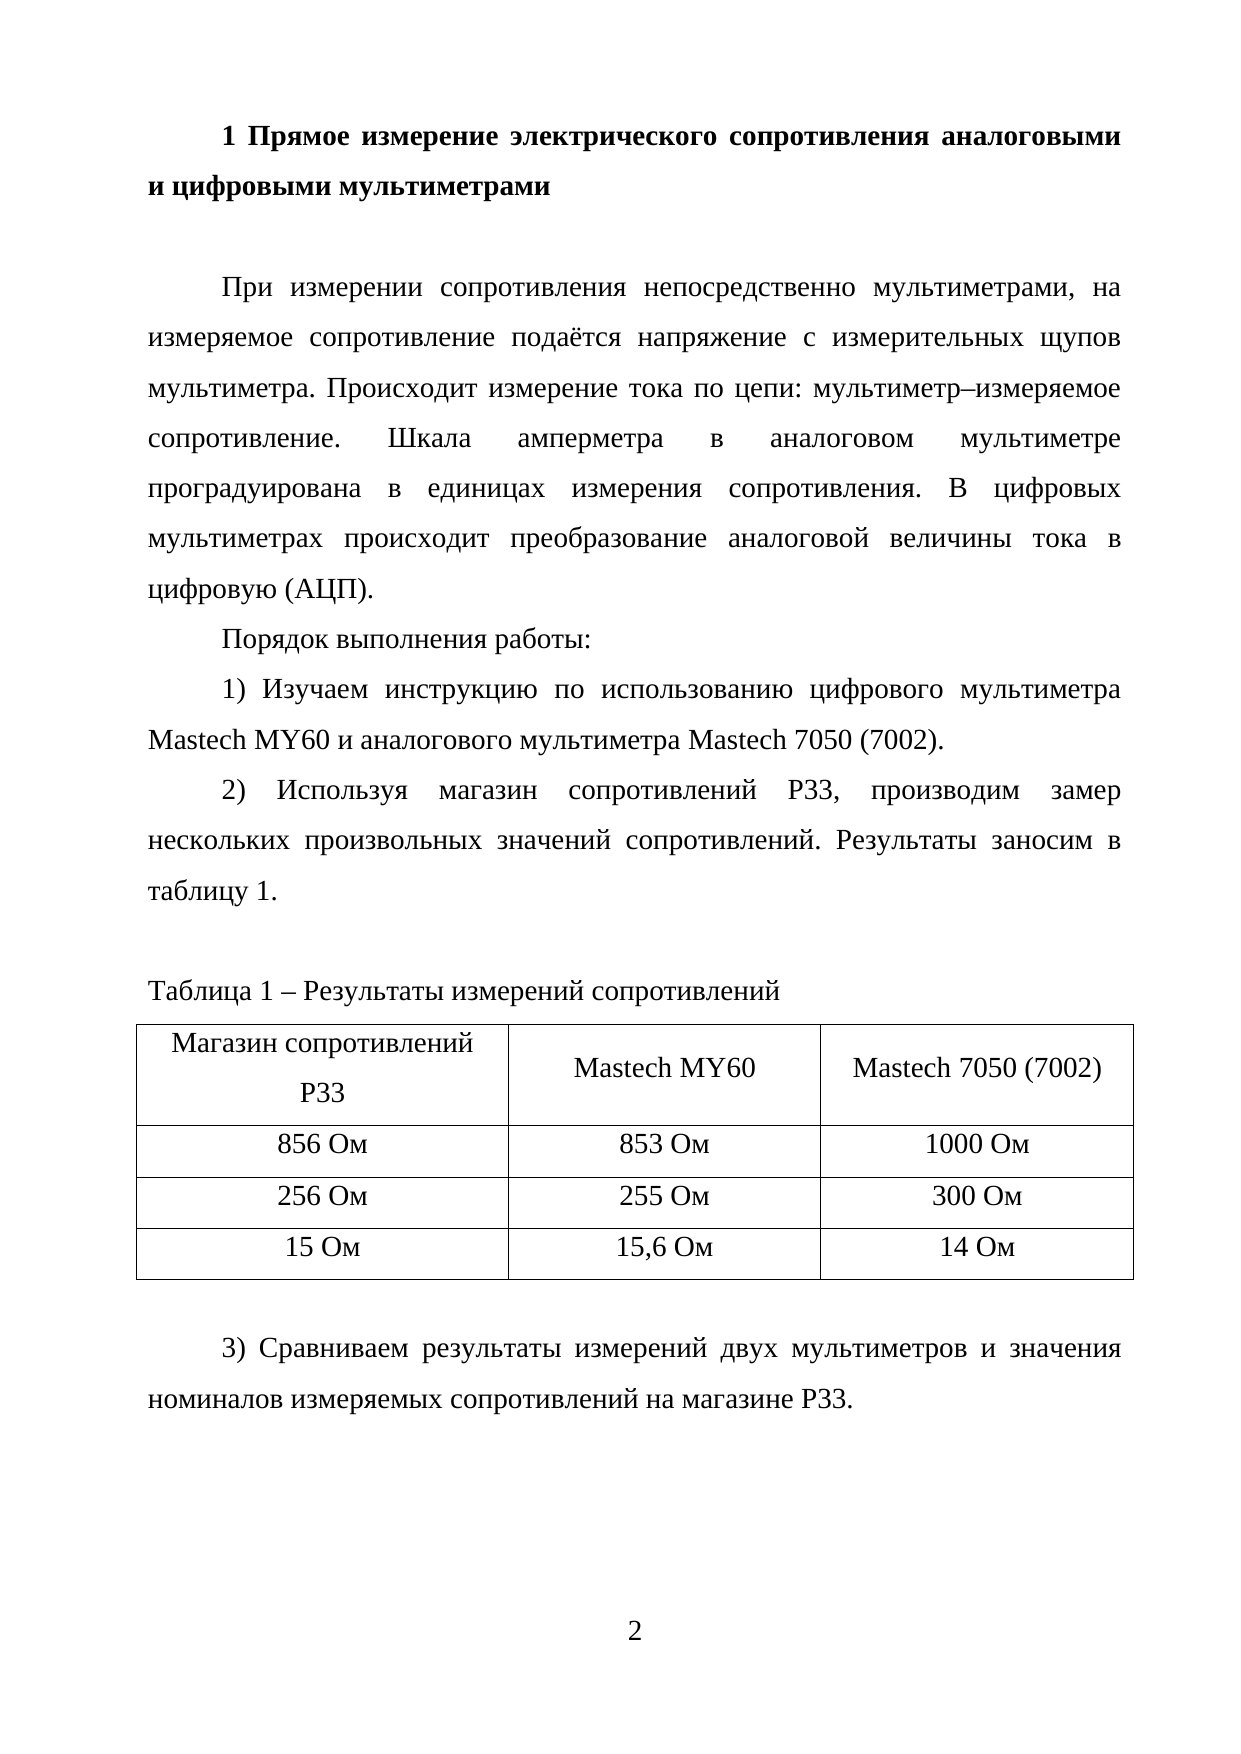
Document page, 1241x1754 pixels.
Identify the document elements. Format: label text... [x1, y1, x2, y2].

table_cell 15 Ом [137, 1229, 508, 1279]
text При измерении сопротивления непосредственно мультиметрами, на измеряемое сопротивление подаётся напряжение с измерительных щупов мультиметра. Происходит измерение тока по цепи: мультиметр–измеряемое сопротивление. Шкала амперметра в аналоговом мультиметре проградуирована в единицах измерения сопротивления. В цифровых мультиметрах происходит преобразование аналоговой величины тока в цифровую (АЦП). [148, 269, 1122, 604]
text 2) Используя магазин сопротивлений Р33, производим замер нескольких произвольных значений сопротивлений. Результаты заносим в таблицу 1. [148, 772, 1122, 906]
text 1) Изучаем инструкцию по использованию цифрового мультиметра Mastech MY60 и аналогового мультиметра Mastech 7050 (7002). [148, 672, 1122, 755]
table_cell 300 Ом [821, 1178, 1133, 1228]
table_cell 856 Ом [137, 1126, 508, 1177]
table_cell 14 Ом [821, 1229, 1133, 1279]
table_cell 1000 Ом [821, 1126, 1133, 1177]
table_cell 853 Ом [509, 1126, 820, 1177]
text Порядок выполнения работы: [148, 621, 1122, 655]
table_cell 256 Ом [137, 1178, 508, 1228]
table_header Mastech MY60 [509, 1025, 820, 1125]
text 1 Прямое измерение электрического сопротивления аналоговыми и цифровыми мультиметрами [148, 118, 1122, 202]
text Таблица 1 – Результаты измерений сопротивлений [148, 973, 1122, 1007]
table_cell 15,6 Ом [509, 1229, 820, 1279]
text 3) Сравниваем результаты измерений двух мультиметров и значения номиналов измеряемых сопротивлений на магазине Р33. [148, 1330, 1122, 1414]
table_header Mastech 7050 (7002) [821, 1025, 1133, 1125]
table_cell 255 Ом [509, 1178, 820, 1228]
table_header Магазин сопротивлений Р33 [137, 1025, 508, 1125]
